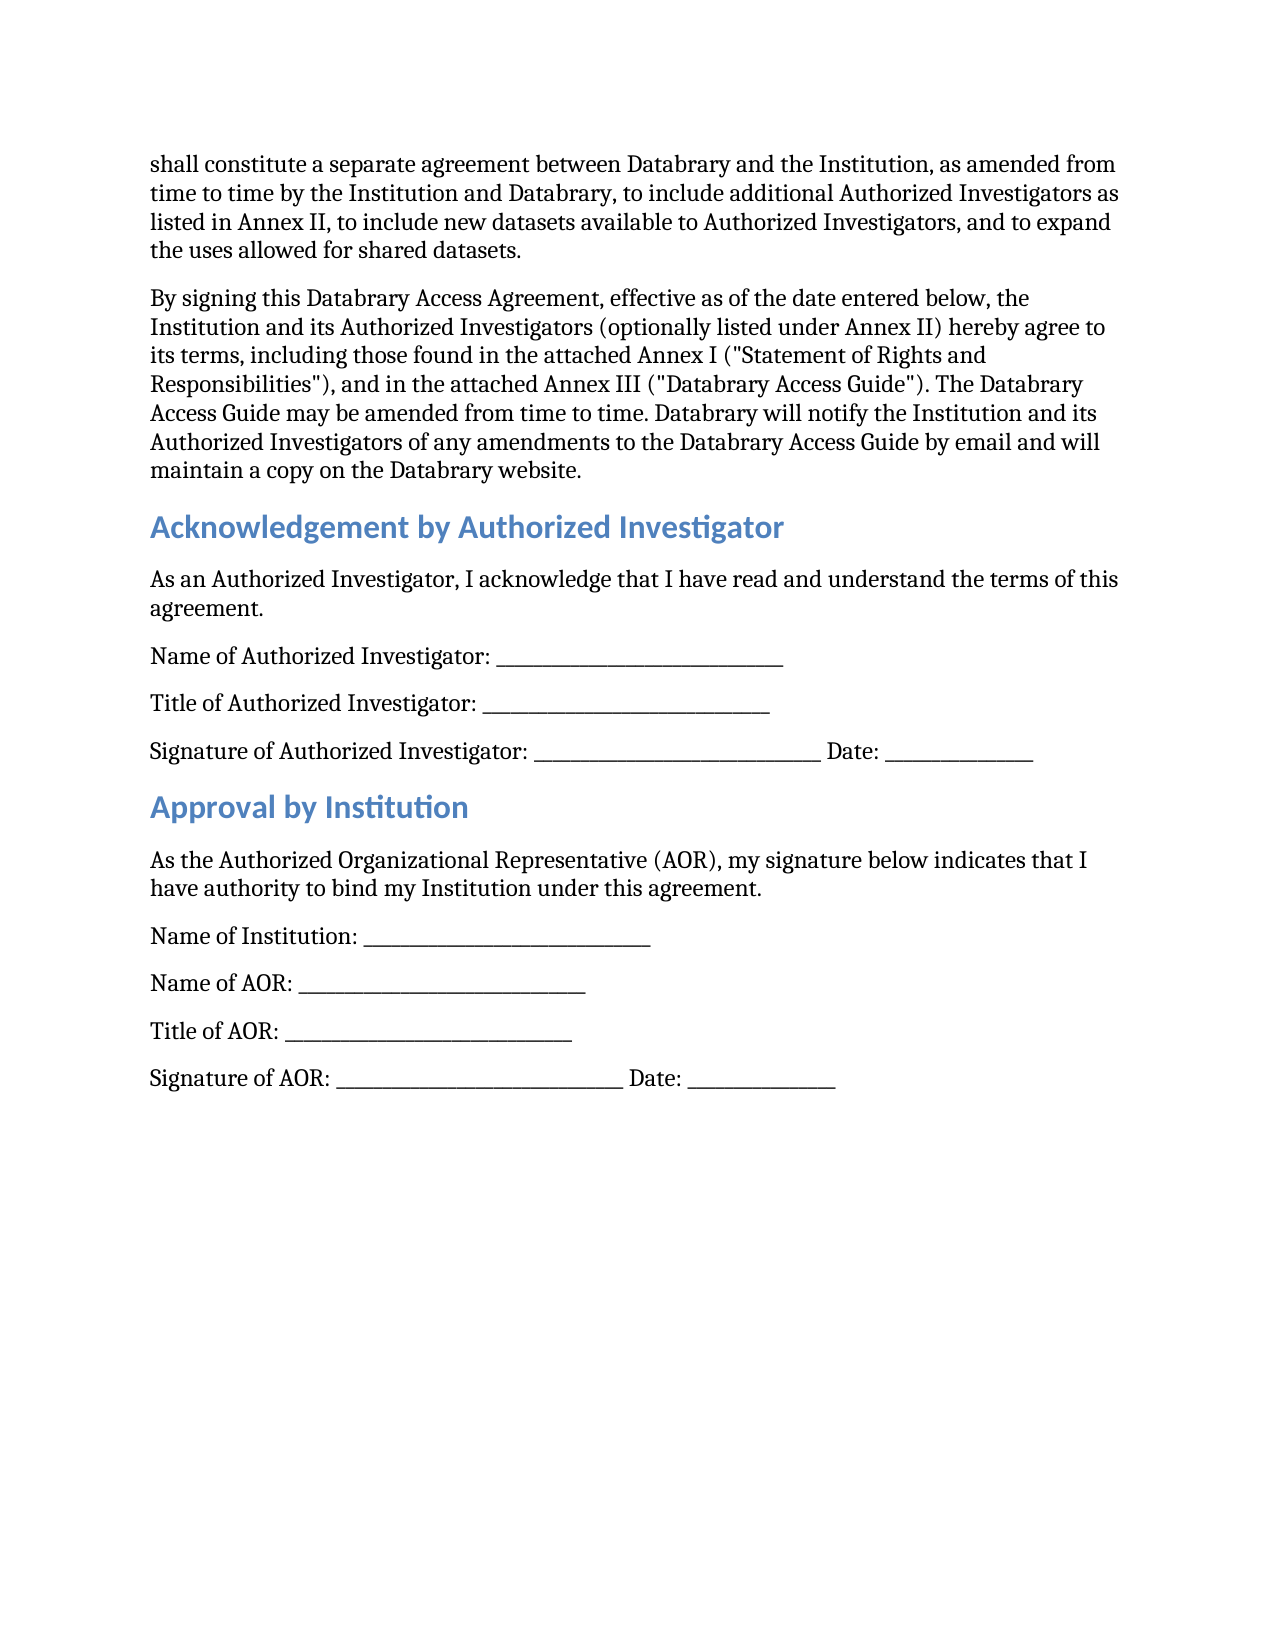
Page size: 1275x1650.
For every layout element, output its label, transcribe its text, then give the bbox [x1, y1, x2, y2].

text As the Authorized Organizational Representative (AOR), my signature below indicates that I have authority to bind my Institution under this agreement. [150, 846, 1125, 903]
text As an Authorized Investigator, I acknowledge that I have read and understand the terms of this agreement. [150, 565, 1125, 623]
text Signature of AOR: _______________________________ Date: ________________ [150, 1064, 1125, 1093]
text Signature of Authorized Investigator: _______________________________ Date: ________________ [150, 737, 1125, 765]
text Name of AOR: _______________________________ [150, 969, 1125, 998]
text Name of Authorized Investigator: _______________________________ [150, 642, 1125, 670]
subtitle Acknowledgement by Authorized Investigator [150, 506, 1125, 547]
text Name of Institution: _______________________________ [150, 922, 1125, 951]
text Title of AOR: _______________________________ [150, 1017, 1125, 1046]
text Title of Authorized Investigator: _______________________________ [150, 689, 1125, 718]
text By signing this Databrary Access Agreement, effective as of the date entered below, the Institution and its Authorized Investigators (optionally listed under Annex II) hereby agree to its terms, including those found in the attached Annex I ("Statement of Rights and Responsibilities"), and in the attached Annex III ("Databrary Access Guide"). The Databrary Access Guide may be amended from time to time. Databrary will notify the Institution and its Authorized Investigators of any amendments to the Databrary Access Guide by email and will maintain a copy on the Databrary website. [150, 284, 1125, 485]
subtitle Approval by Institution [150, 786, 1125, 827]
